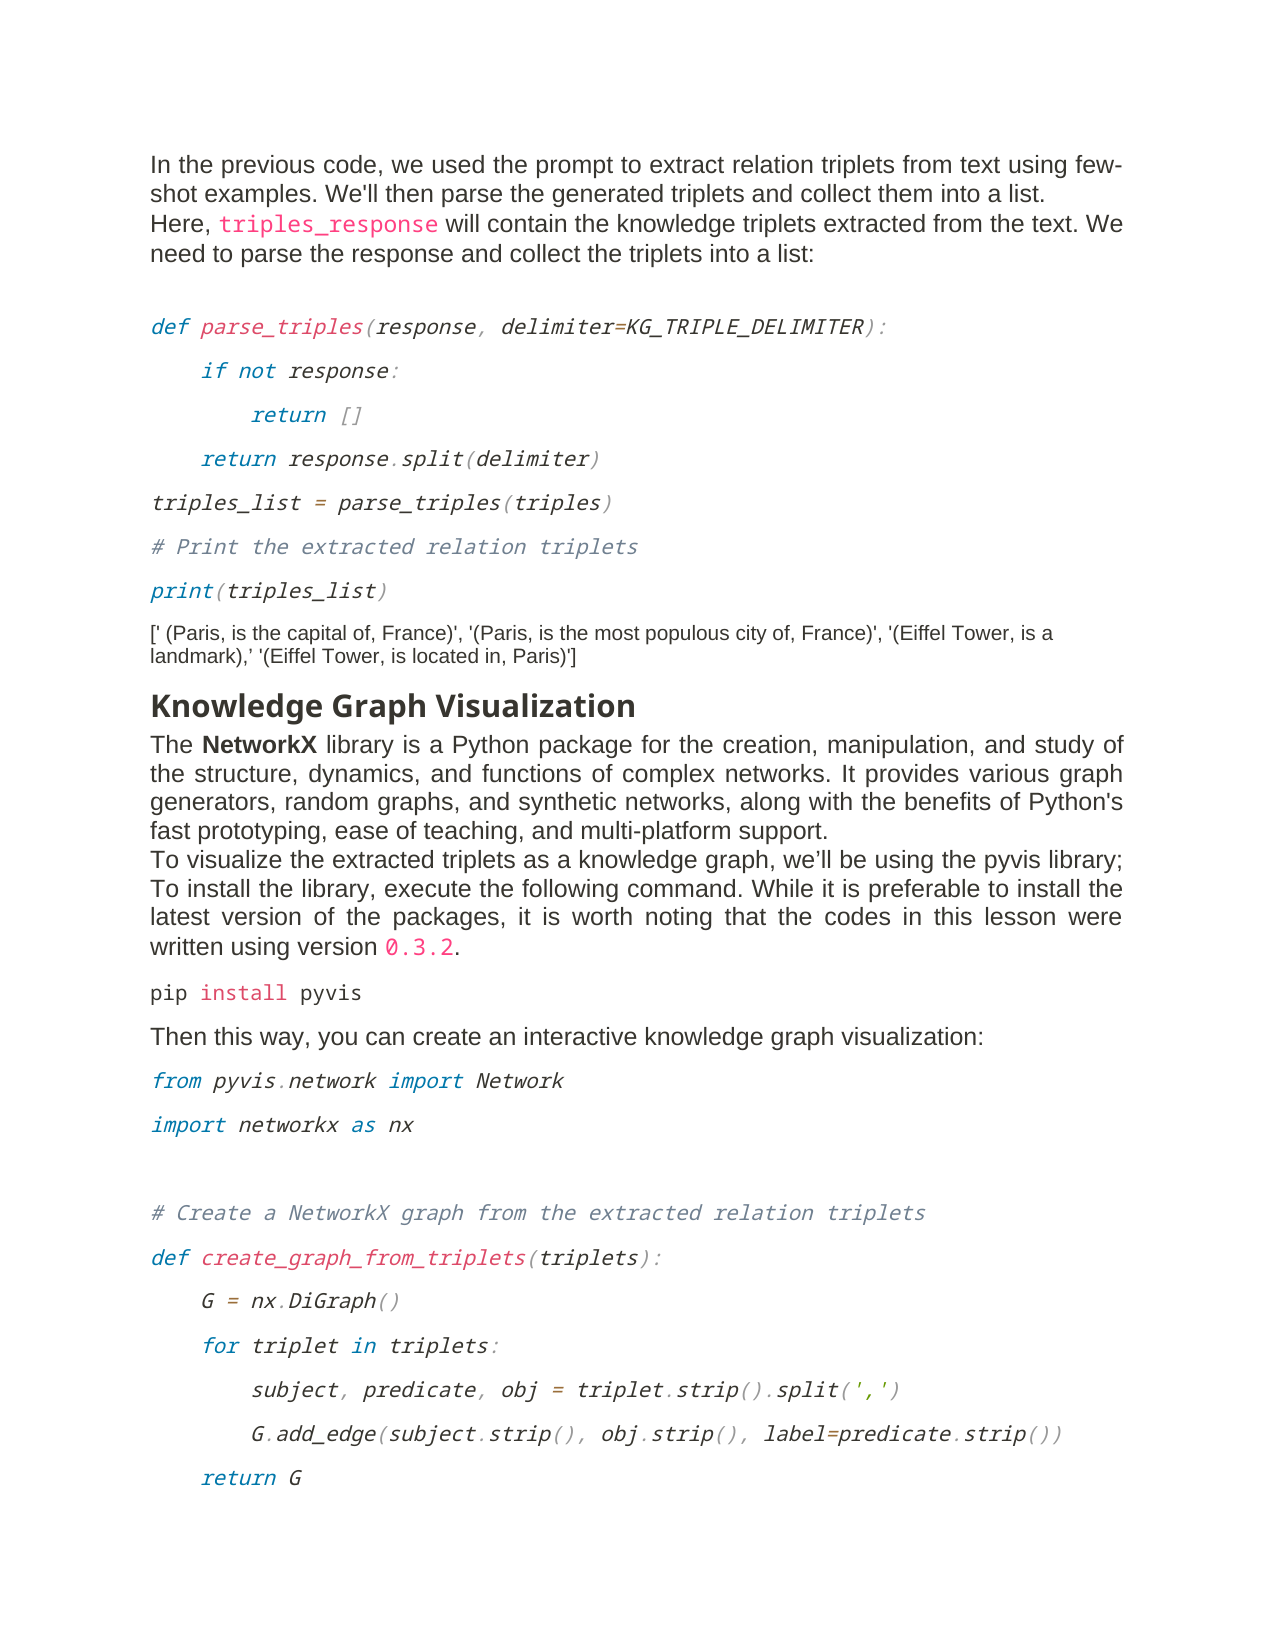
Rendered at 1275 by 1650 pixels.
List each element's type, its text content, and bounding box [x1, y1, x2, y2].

text Here, triples_response will contain the knowledge triplets extracted from the text. We need to parse the response and collect the triplets into a list: [150, 207, 1125, 267]
text G = nx.DiGraph() [150, 1287, 1125, 1315]
text return G [150, 1463, 1125, 1491]
text def parse_triples(response, delimiter=KG_TRIPLE_DELIMITER): [150, 312, 1125, 340]
text In the previous code, we used the prompt to extract relation triplets from text using few-shot examples. We'll then parse the generated triplets and collect them into a list. [150, 150, 1125, 207]
text To visualize the extracted triplets as a knowledge graph, we’ll be using the pyvis library; To install the library, execute the following command. While it is preferable to install the latest version of the packages, it is worth noting that the codes in this lesson were written using version 0.3.2. [150, 845, 1125, 962]
text [' (Paris, is the capital of, France)', '(Paris, is the most populous city of, France)', '(Eiffel Tower, is a landmark),’ '(Eiffel Tower, is located in, Paris)'] [150, 620, 1125, 668]
text return response.split(delimiter) [150, 444, 1125, 472]
text print(triples_list) [150, 576, 1125, 605]
text The NetworkX library is a Python package for the creation, manipulation, and study of the structure, dynamics, and functions of complex networks. It provides various graph generators, random graphs, and synthetic networks, along with the benefits of Python's fast prototyping, ease of teaching, and multi-platform support. [150, 730, 1125, 845]
text import networkx as nx [150, 1110, 1125, 1139]
text pip install pyvis [150, 978, 1125, 1006]
text def create_graph_from_triplets(triplets): [150, 1243, 1125, 1271]
subtitle Knowledge Graph Visualization [150, 684, 1125, 726]
text from pyvis.network import Network [150, 1066, 1125, 1095]
text triples_list = parse_triples(triples) [150, 488, 1125, 517]
text for triplet in triplets: [150, 1331, 1125, 1359]
text subject, predicate, obj = triplet.strip().split(',') [150, 1375, 1125, 1403]
text # Print the extracted relation triplets [150, 532, 1125, 561]
text Then this way, you can create an interactive knowledge graph visualization: [150, 1022, 1125, 1051]
text # Create a NetworkX graph from the extracted relation triplets [150, 1198, 1125, 1227]
text return [] [150, 400, 1125, 428]
text if not response: [150, 356, 1125, 384]
text G.add_edge(subject.strip(), obj.strip(), label=predicate.strip()) [150, 1419, 1125, 1447]
